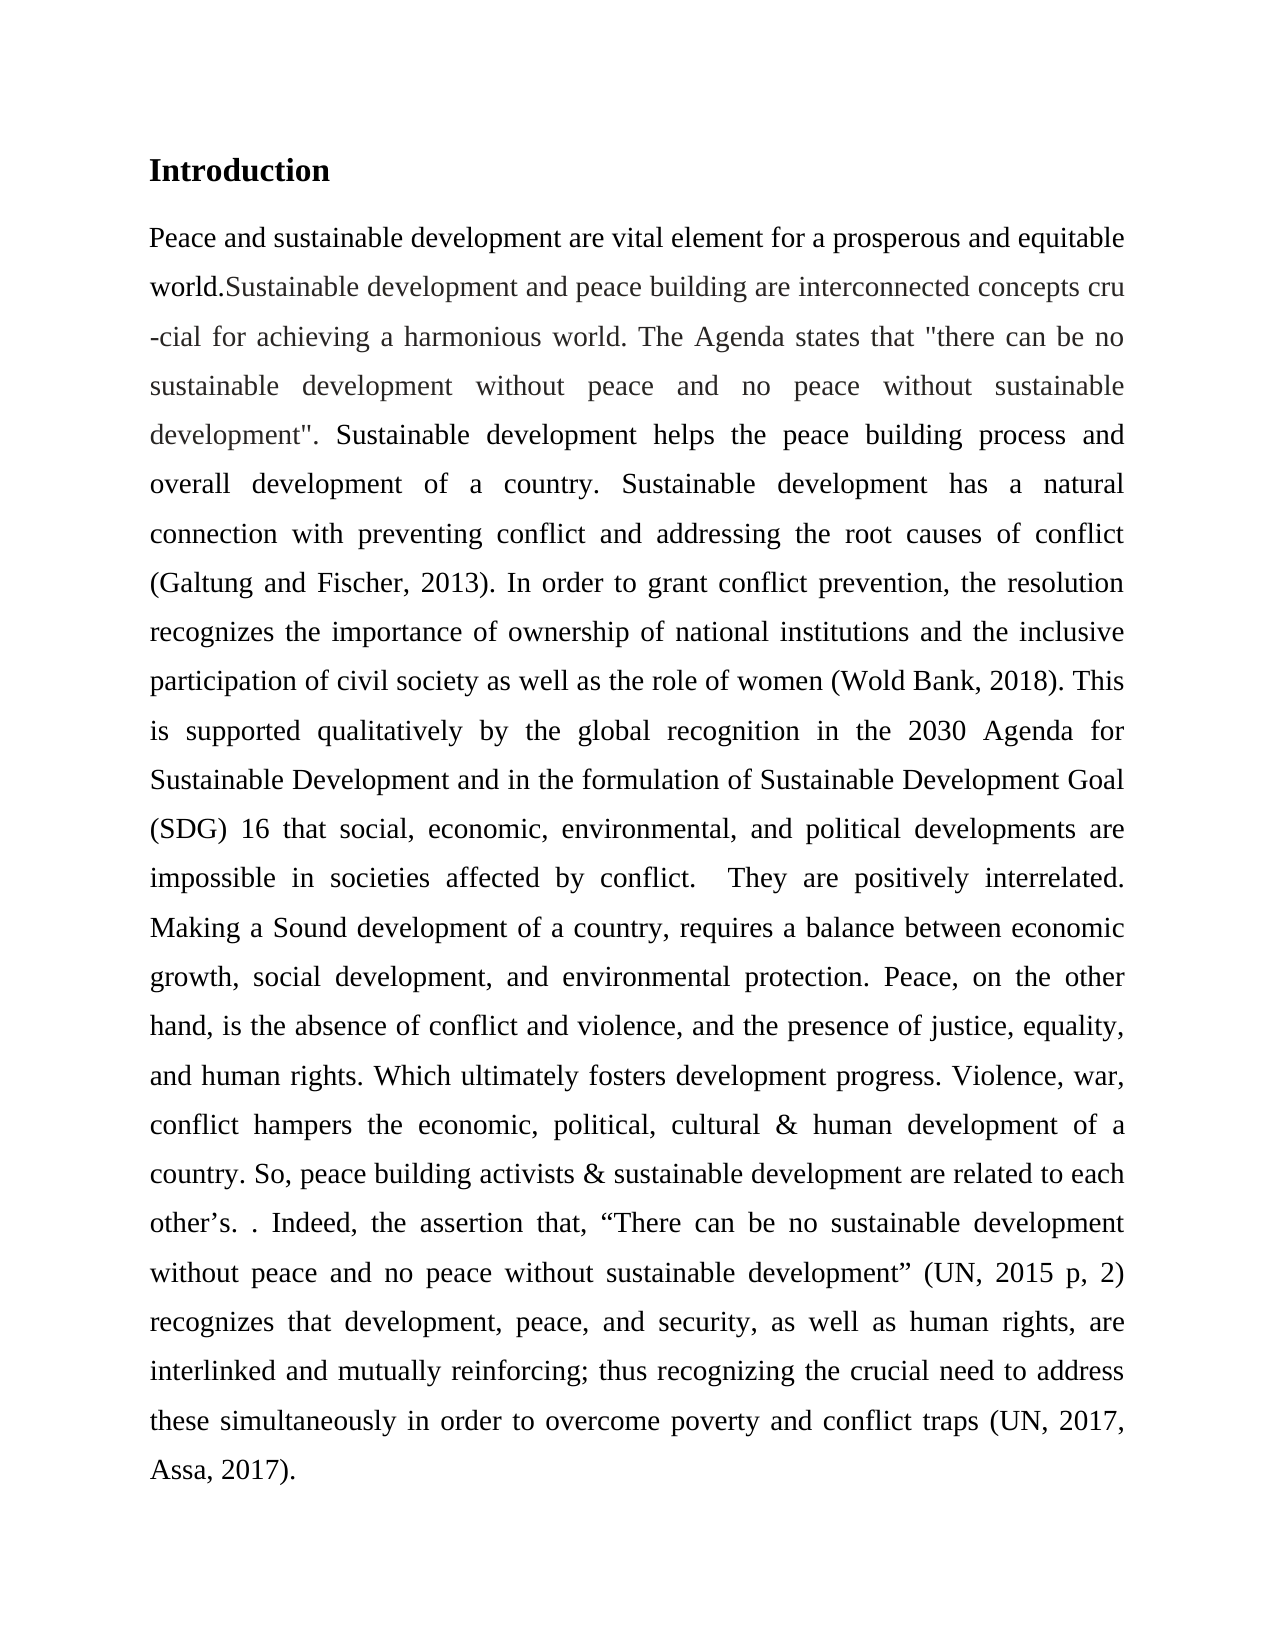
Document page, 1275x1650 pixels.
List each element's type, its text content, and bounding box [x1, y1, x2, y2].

subtitle Introduction [148, 151, 929, 189]
text Peace and sustainable development are vital element for a prosperous and equitable world.Sustainable development and peace building are interconnected concepts cru -cial for achieving a harmonious world. The Agenda states that "there can be no sustainable development without peace and no peace without sustainable development". Sustainable development helps the peace building process and overall development of a country. Sustainable development has a natural connection with preventing conflict and addressing the root causes of conflict (Galtung and Fischer, 2013). In order to grant conflict prevention, the resolution recognizes the importance of ownership of national institutions and the inclusive participation of civil society as well as the role of women (Wold Bank, 2018). This is supported qualitatively by the global recognition in the 2030 Agenda for Sustainable Development and in the formulation of Sustainable Development Goal (SDG) 16 that social, economic, environmental, and political developments are impossible in societies affected by conflict. They are positively interrelated. Making a Sound development of a country, requires a balance between economic growth, social development, and environmental protection. Peace, on the other hand, is the absence of conflict and violence, and the presence of justice, equality, and human rights. Which ultimately fosters development progress. Violence, war, conflict hampers the economic, political, cultural & human development of a country. So, peace building activists & sustainable development are related to each other’s. . Indeed, the assertion that, “There can be no sustainable development without peace and no peace without sustainable development” (UN, 2015 p, 2) recognizes that development, peace, and security, as well as human rights, are interlinked and mutually reinforcing; thus recognizing the crucial need to address these simultaneously in order to overcome poverty and conflict traps (UN, 2017, Assa, 2017). [148, 220, 1126, 1485]
